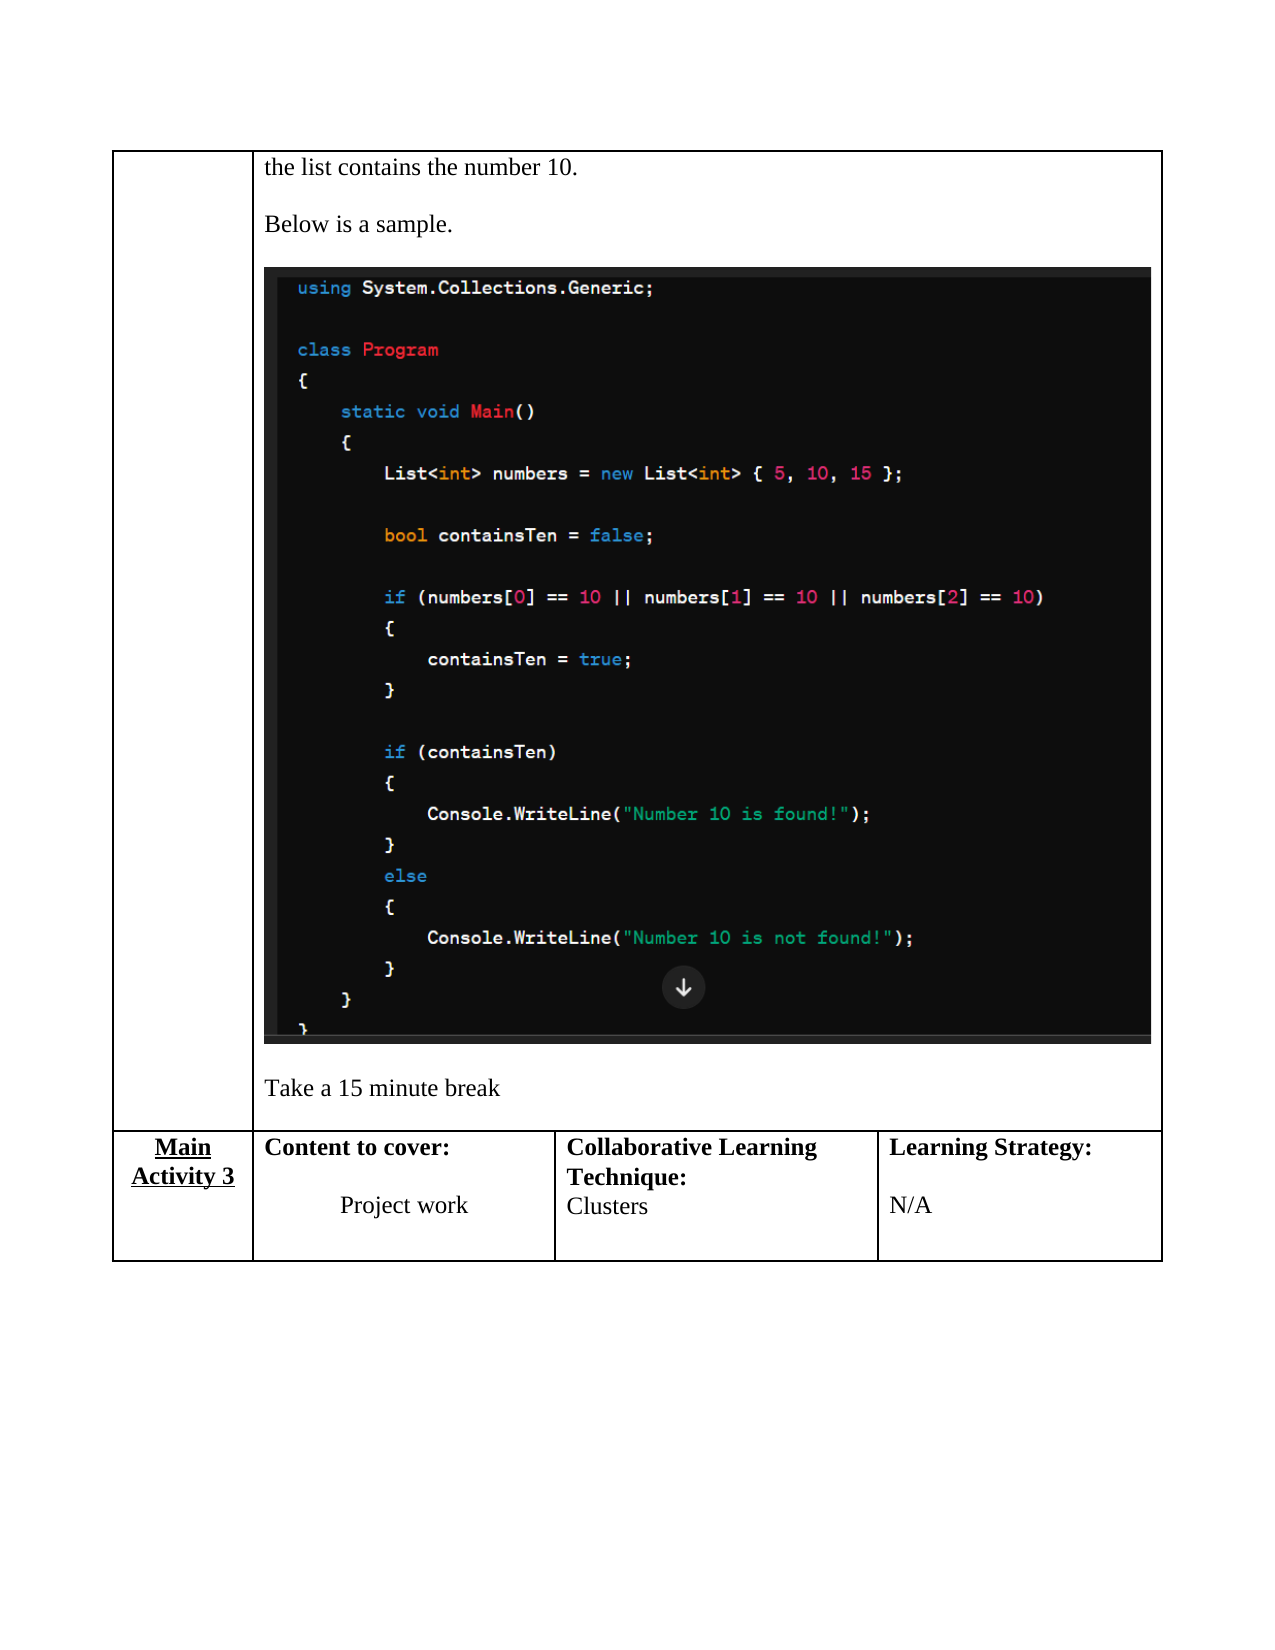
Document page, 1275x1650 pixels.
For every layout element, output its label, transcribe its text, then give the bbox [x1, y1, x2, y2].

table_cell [254, 152, 1161, 1130]
table_cell Main Activity 3 [114, 1132, 252, 1260]
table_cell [114, 152, 252, 1130]
picture [264, 267, 1152, 1044]
table_cell Content to cover: Project work [254, 1132, 554, 1260]
table_cell Learning Strategy: N/A [879, 1132, 1161, 1260]
table_cell Collaborative Learning Technique: Clusters [556, 1132, 877, 1260]
